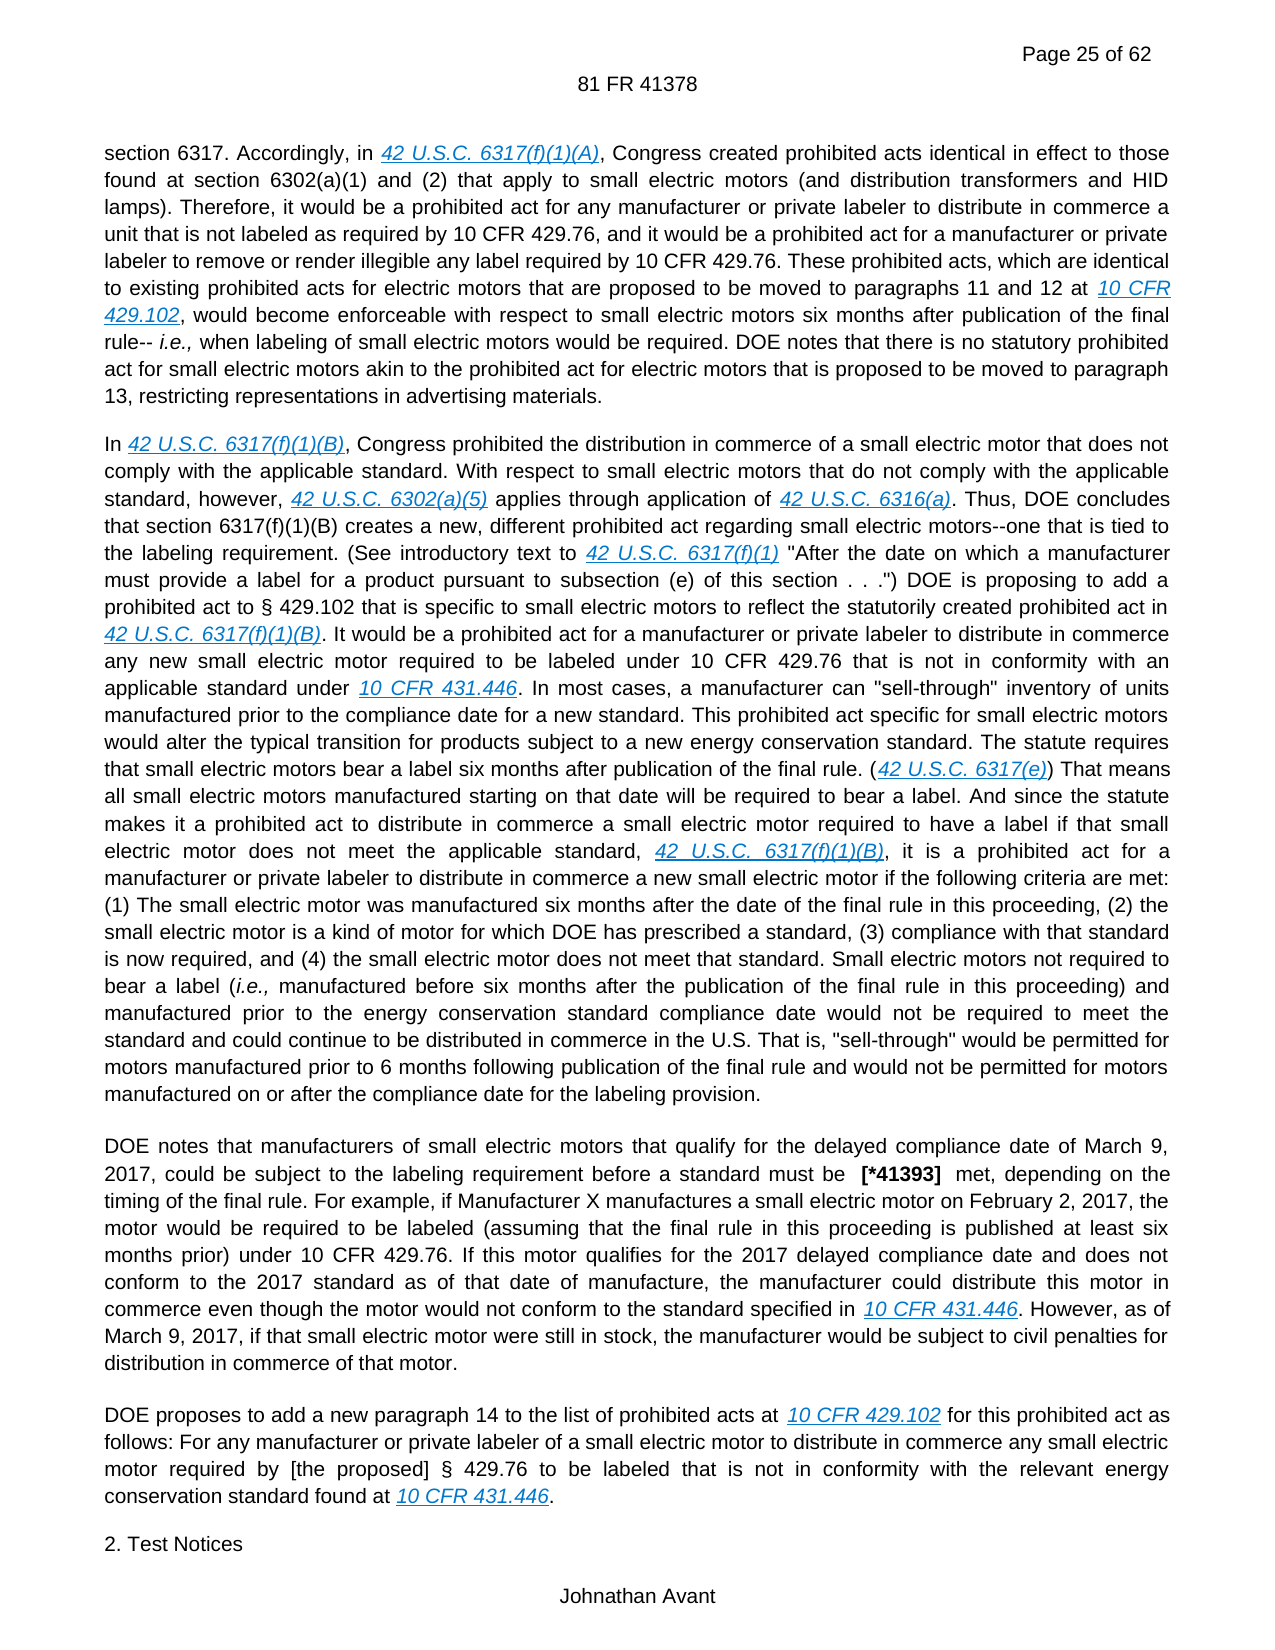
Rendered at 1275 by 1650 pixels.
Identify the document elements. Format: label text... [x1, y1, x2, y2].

text 2. Test Notices [104, 1529, 1171, 1556]
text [104, 137, 1171, 408]
text In 42 U.S.C. 6317(f)(1)(B), Congress prohibited the distribution in commerce of a small electric motor that does not comply with the applicable standard. With respect to small electric motors that do not comply with the applicable standard, however, 42 U.S.C. 6302(a)(5) applies through application of 42 U.S.C. 6316(a). Thus, DOE concludes that section 6317(f)(1)(B) creates a new, different prohibited act regarding small electric motors--one that is tied to the labeling requirement. (See introductory text to 42 U.S.C. 6317(f)(1) "After the date on which a manufacturer must provide a label for a product pursuant to subsection (e) of this section . . .") DOE is proposing to add a prohibited act to § 429.102 that is specific to small electric motors to reflect the statutorily created prohibited act in 42 U.S.C. 6317(f)(1)(B). It would be a prohibited act for a manufacturer or private labeler to distribute in commerce any new small electric motor required to be labeled under 10 CFR 429.76 that is not in conformity with an applicable standard under 10 CFR 431.446. In most cases, a manufacturer can "sell-through" inventory of units manufactured prior to the compliance date for a new standard. This prohibited act specific for small electric motors would alter the typical transition for products subject to a new energy conservation standard. The statute requires that small electric motors bear a label six months after publication of the final rule. (42 U.S.C. 6317(e)) That means all small electric motors manufactured starting on that date will be required to bear a label. And since the statute makes it a prohibited act to distribute in commerce a small electric motor required to have a label if that small electric motor does not meet the applicable standard, 42 U.S.C. 6317(f)(1)(B), it is a prohibited act for a manufacturer or private labeler to distribute in commerce a new small electric motor if the following criteria are met: (1) The small electric motor was manufactured six months after the date of the final rule in this proceeding, (2) the small electric motor is a kind of motor for which DOE has prescribed a standard, (3) compliance with that standard is now required, and (4) the small electric motor does not meet that standard. Small electric motors not required to bear a label (i.e., manufactured before six months after the publication of the final rule in this proceeding) and manufactured prior to the energy conservation standard compliance date would not be required to meet the standard and could continue to be distributed in commerce in the U.S. That is, "sell-through" would be permitted for motors manufactured prior to 6 months following publication of the final rule and would not be permitted for motors manufactured on or after the compliance date for the labeling provision. [104, 429, 1171, 1106]
text DOE proposes to add a new paragraph 14 to the list of prohibited acts at 10 CFR 429.102 for this prohibited act as follows: For any manufacturer or private labeler of a small electric motor to distribute in commerce any small electric motor required by [the proposed] § 429.76 to be labeled that is not in conformity with the relevant energy conservation standard found at 10 CFR 431.446. [104, 1400, 1171, 1508]
text DOE notes that manufacturers of small electric motors that qualify for the delayed compliance date of March 9, 2017, could be subject to the labeling requirement before a standard must be [*41393] met, depending on the timing of the final rule. For example, if Manufacturer X manufactures a small electric motor on February 2, 2017, the motor would be required to be labeled (assuming that the final rule in this proceeding is published at least six months prior) under 10 CFR 429.76. If this motor qualifies for the 2017 delayed compliance date and does not conform to the 2017 standard as of that date of manufacture, the manufacturer could distribute this motor in commerce even though the motor would not conform to the standard specified in 10 CFR 431.446. However, as of March 9, 2017, if that small electric motor were still in stock, the manufacturer would be subject to civil penalties for distribution in commerce of that motor. [104, 1131, 1171, 1375]
